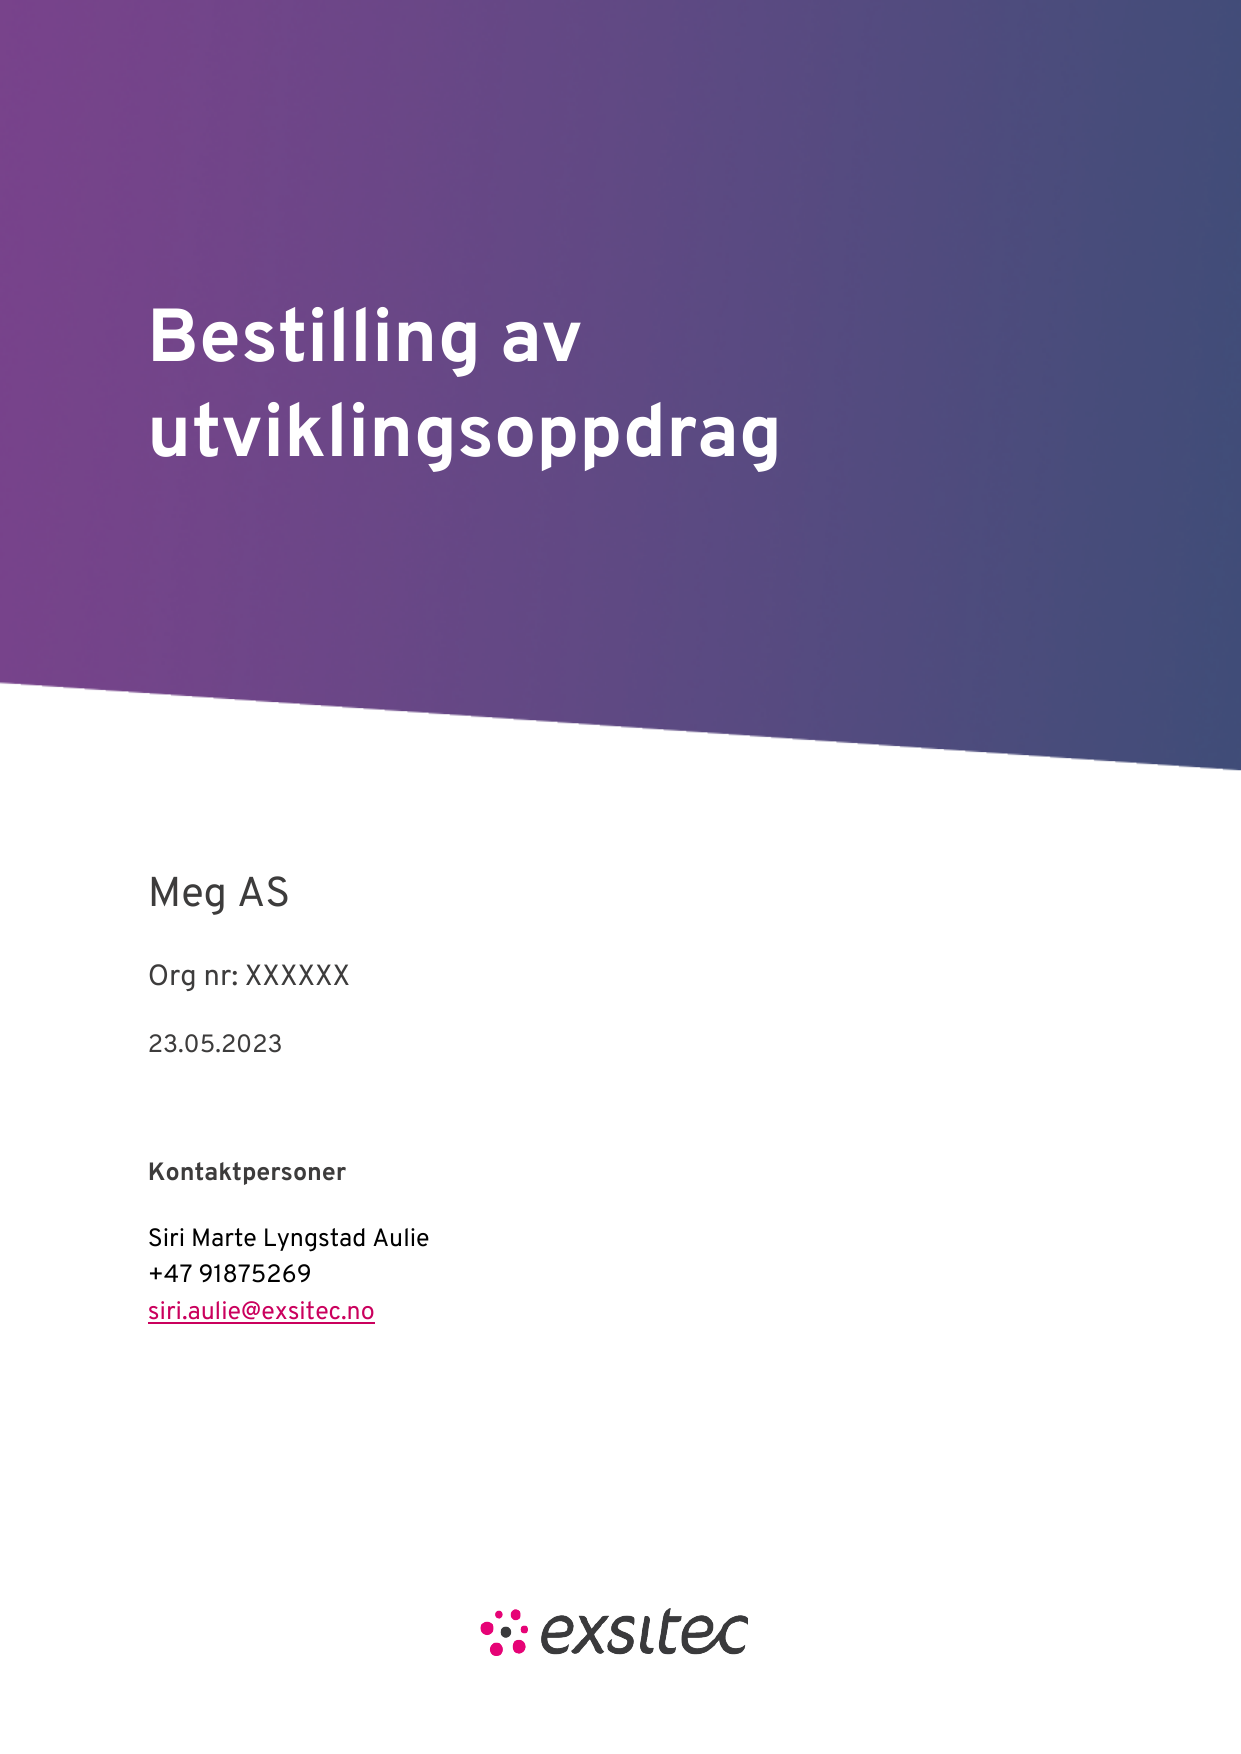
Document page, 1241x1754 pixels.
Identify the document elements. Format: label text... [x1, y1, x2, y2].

picture [0, 0, 1241, 770]
picture [480, 1608, 748, 1656]
text Kontaktpersoner [148, 1159, 1093, 1190]
text Org nr: XXXXXX [148, 959, 1093, 996]
text 23.05.2023 [148, 1031, 1093, 1062]
text Siri Marte Lyngstad Aulie +47 91875269 siri.aulie@exsitec.no [148, 1224, 1093, 1329]
text Meg AS [148, 869, 1093, 922]
